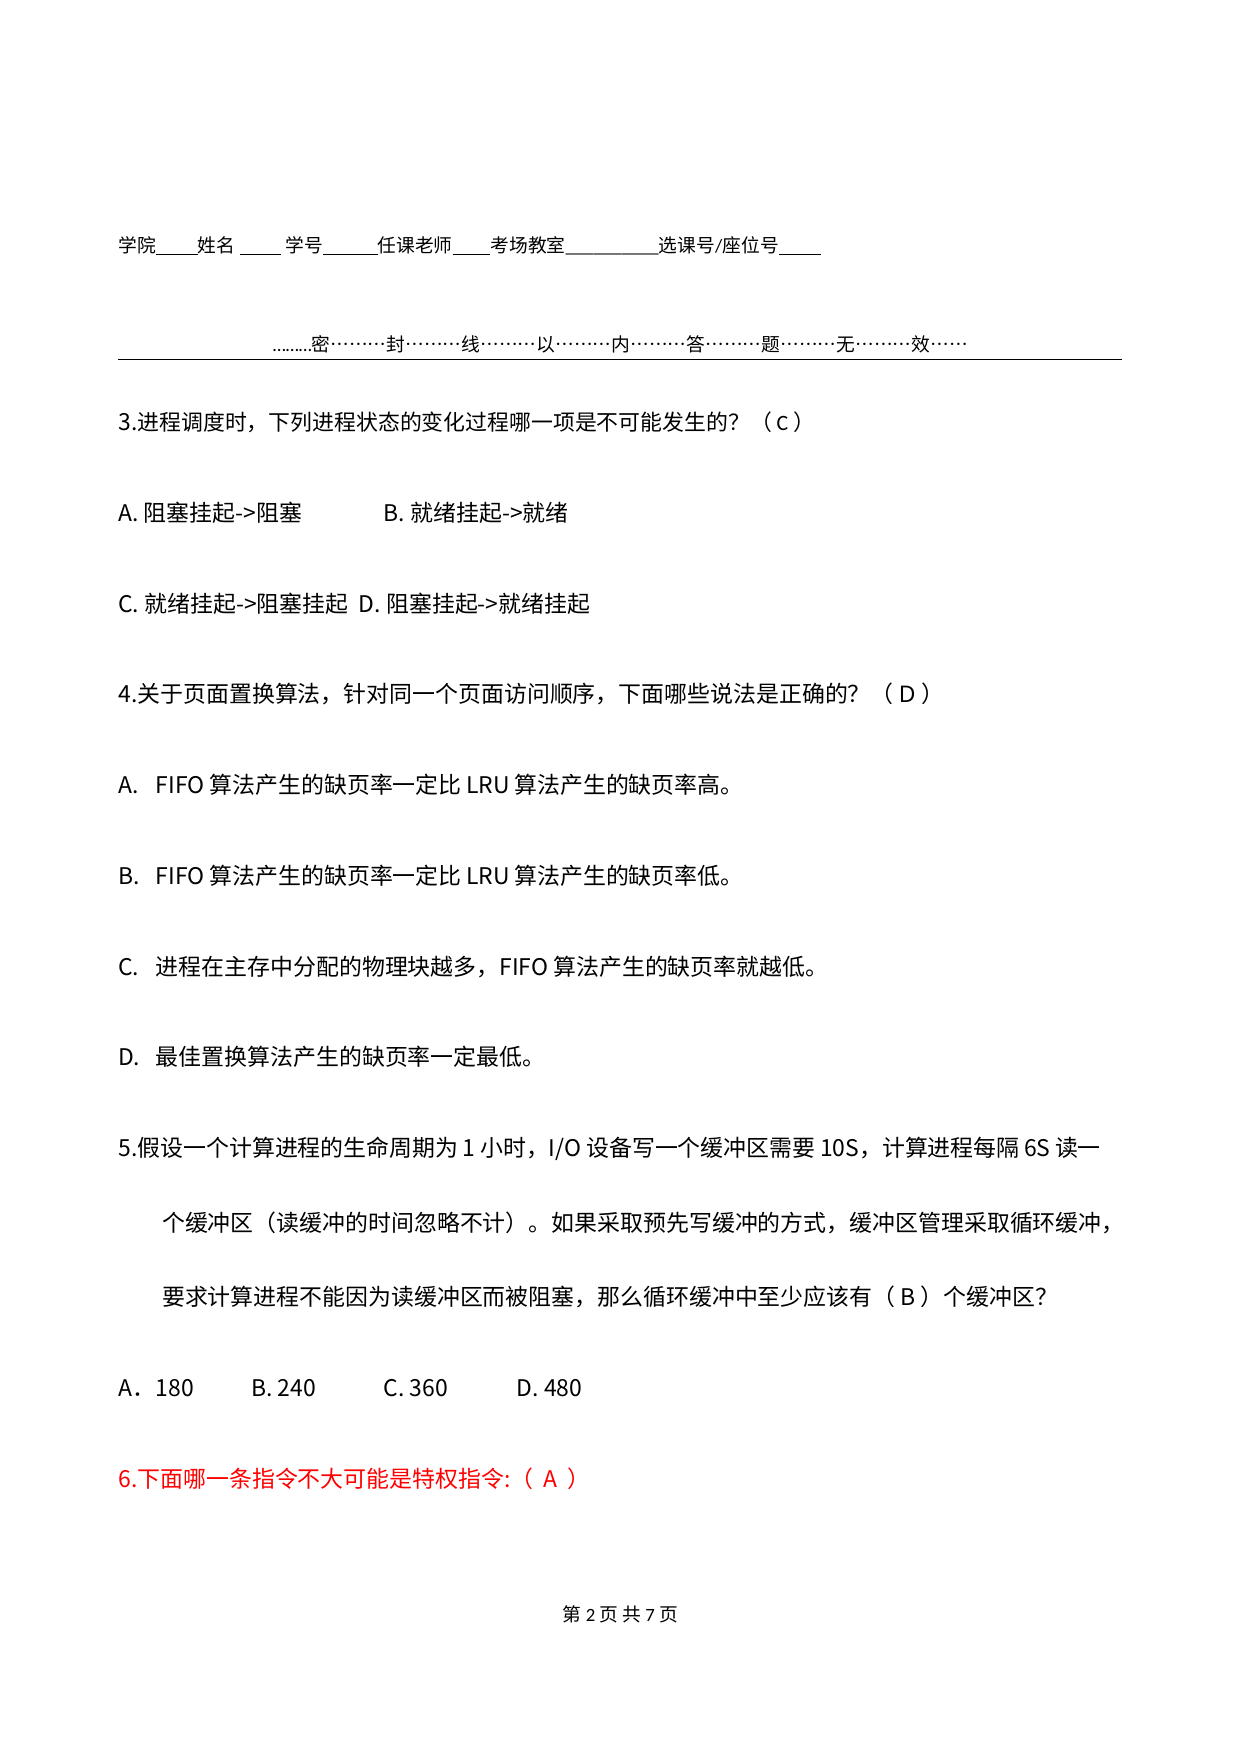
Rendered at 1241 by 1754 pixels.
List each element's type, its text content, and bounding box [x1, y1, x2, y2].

text C. 就绪挂起->阻塞挂起 D. 阻塞挂起->就绪挂起 [118, 569, 1122, 634]
list 最佳置换算法产生的缺页率一定最低。 [118, 1023, 1122, 1088]
list 4.关于页面置换算法，针对同一个页面访问顺序，下面哪些说法是正确的？（ D ） [118, 660, 1122, 725]
list 180 B. 240 C. 360 D. 480 [118, 1354, 1122, 1419]
list FIFO算法产生的缺页率一定比LRU算法产生的缺页率低。 [118, 842, 1122, 907]
list FIFO算法产生的缺页率一定比LRU算法产生的缺页率高。 [118, 751, 1122, 816]
list 进程在主存中分配的物理块越多，FIFO算法产生的缺页率就越低。 [118, 933, 1122, 998]
list 6.下面哪一条指令不大可能是特权指令:（ A ） [118, 1445, 1122, 1510]
list 3.进程调度时，下列进程状态的变化过程哪一项是不可能发生的？（ C ） [118, 388, 1122, 453]
text A. 阻塞挂起->阻塞 B. 就绪挂起->就绪 [118, 479, 1122, 544]
list 5.假设一个计算进程的生命周期为1小时，I/O设备写一个缓冲区需要10S，计算进程每隔6S读一个缓冲区（读缓冲的时间忽略不计）。如果采取预先写缓冲的方式，缓冲区管理采取循环缓冲，要求计算进程不能因为读缓冲区而被阻塞，那么循环缓冲中至少应该有（ B ）个缓冲区？ [118, 1114, 1122, 1328]
